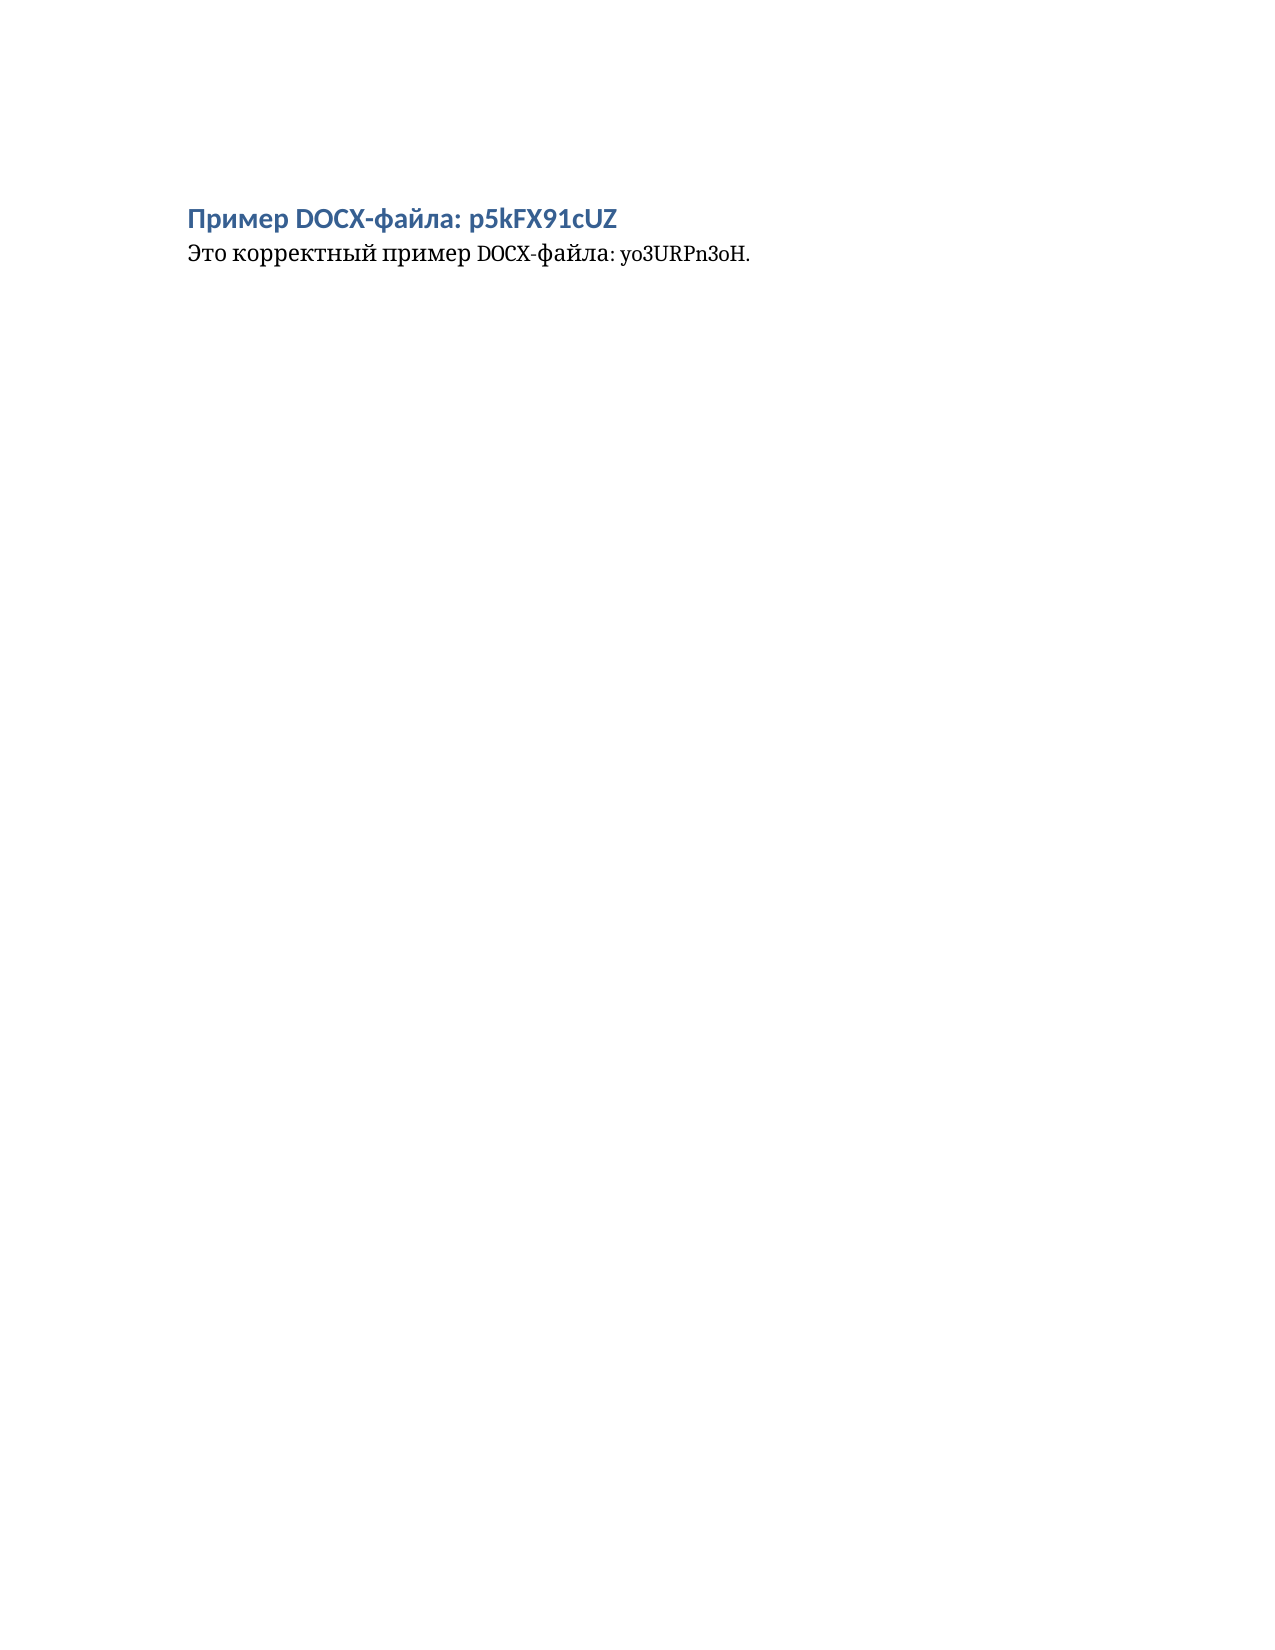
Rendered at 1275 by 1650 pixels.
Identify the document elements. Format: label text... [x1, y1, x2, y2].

text Это корректный пример DOCX-файла: yo3URPn3oH. [187, 241, 1087, 267]
subtitle Пример DOCX-файла: p5kFX91cUZ [187, 200, 1087, 236]
